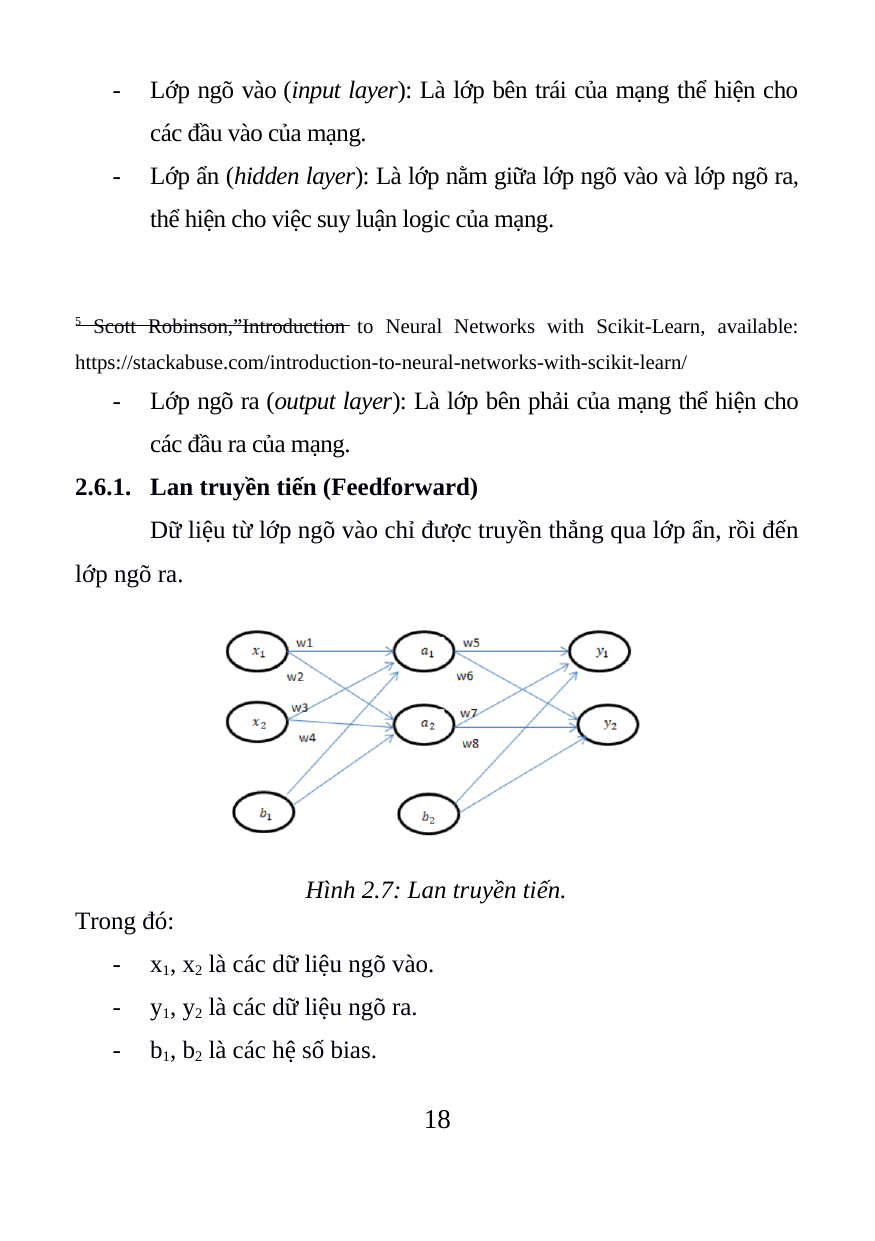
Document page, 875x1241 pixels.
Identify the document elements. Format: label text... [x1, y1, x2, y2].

picture [206, 601, 668, 860]
subtitle Hình 2.7: Lan truyền tiến. [75, 875, 799, 904]
list x1, x2 là các dữ liệu ngõ vào. [112, 949, 799, 978]
list y1, y2 là các dữ liệu ngõ ra. [112, 992, 799, 1021]
list Lớp ngõ ra (output layer): Là lớp bên phải của mạng thể hiện cho các đầu ra của mạng. [112, 386, 799, 458]
list Lan truyền tiến (Feedforward) [75, 472, 799, 501]
text 5 Scott Robinson,”Introduction to Neural Networks with Scikit-Learn, available: https://stackabuse.com/introduction-to-neural-networks-with-scikit-learn/ [75, 314, 799, 374]
text Dữ liệu từ lớp ngõ vào chỉ được truyền thẳng qua lớp ẩn, rồi đến lớp ngõ ra. [75, 516, 799, 587]
list Lớp ngõ vào (input layer): Là lớp bên trái của mạng thể hiện cho các đầu vào của mạng. [112, 75, 799, 147]
text Trong đó: [75, 906, 799, 935]
list b1, b2 là các hệ số bias. [112, 1036, 799, 1064]
list Lớp ẩn (hidden layer): Là lớp nằm giữa lớp ngõ vào và lớp ngõ ra, thể hiện cho việc suy luận logic của mạng. [112, 161, 799, 233]
